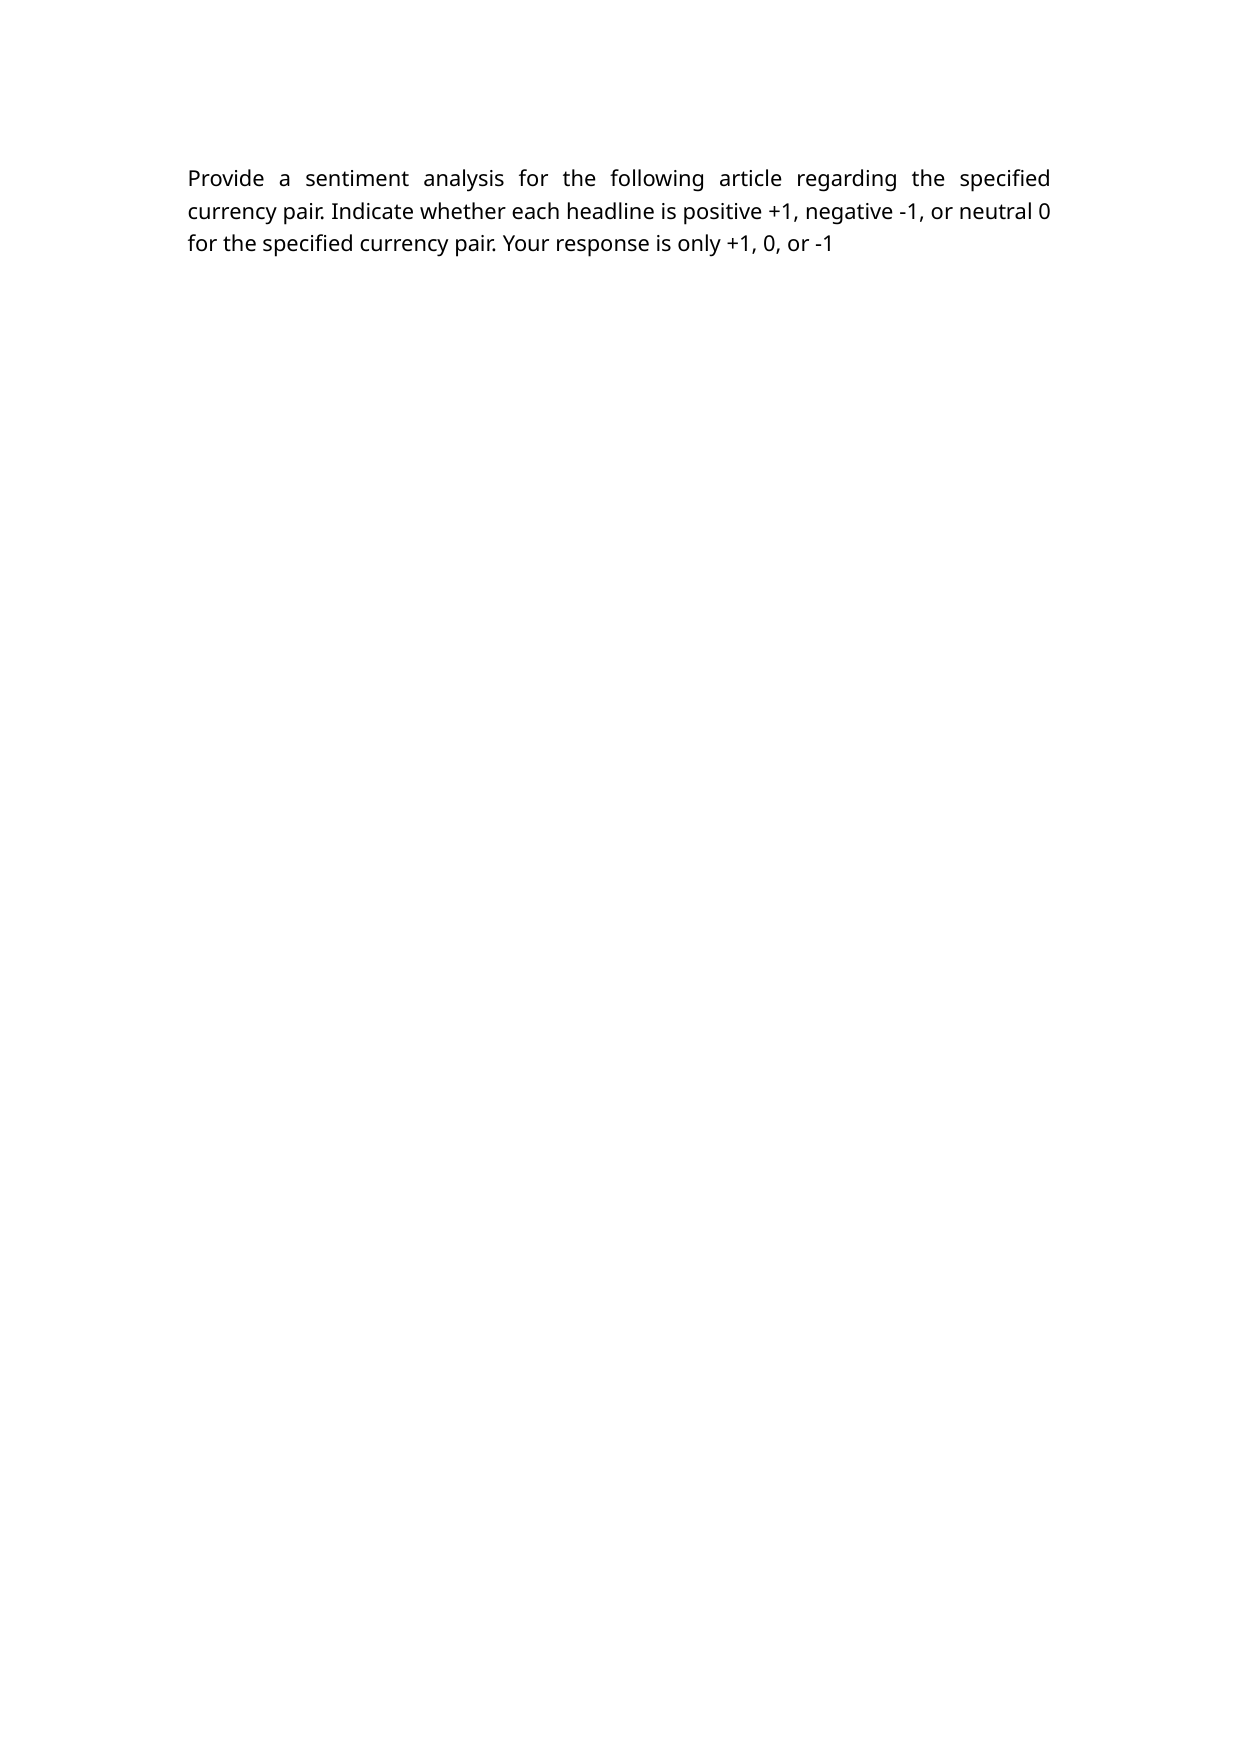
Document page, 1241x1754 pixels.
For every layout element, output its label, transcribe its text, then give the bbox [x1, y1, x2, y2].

text Provide a sentiment analysis for the following article regarding the specified currency pair. Indicate whether each headline is positive +1, negative -1, or neutral 0 for the specified currency pair. Your response is only +1, 0, or -1 [187, 162, 1053, 259]
